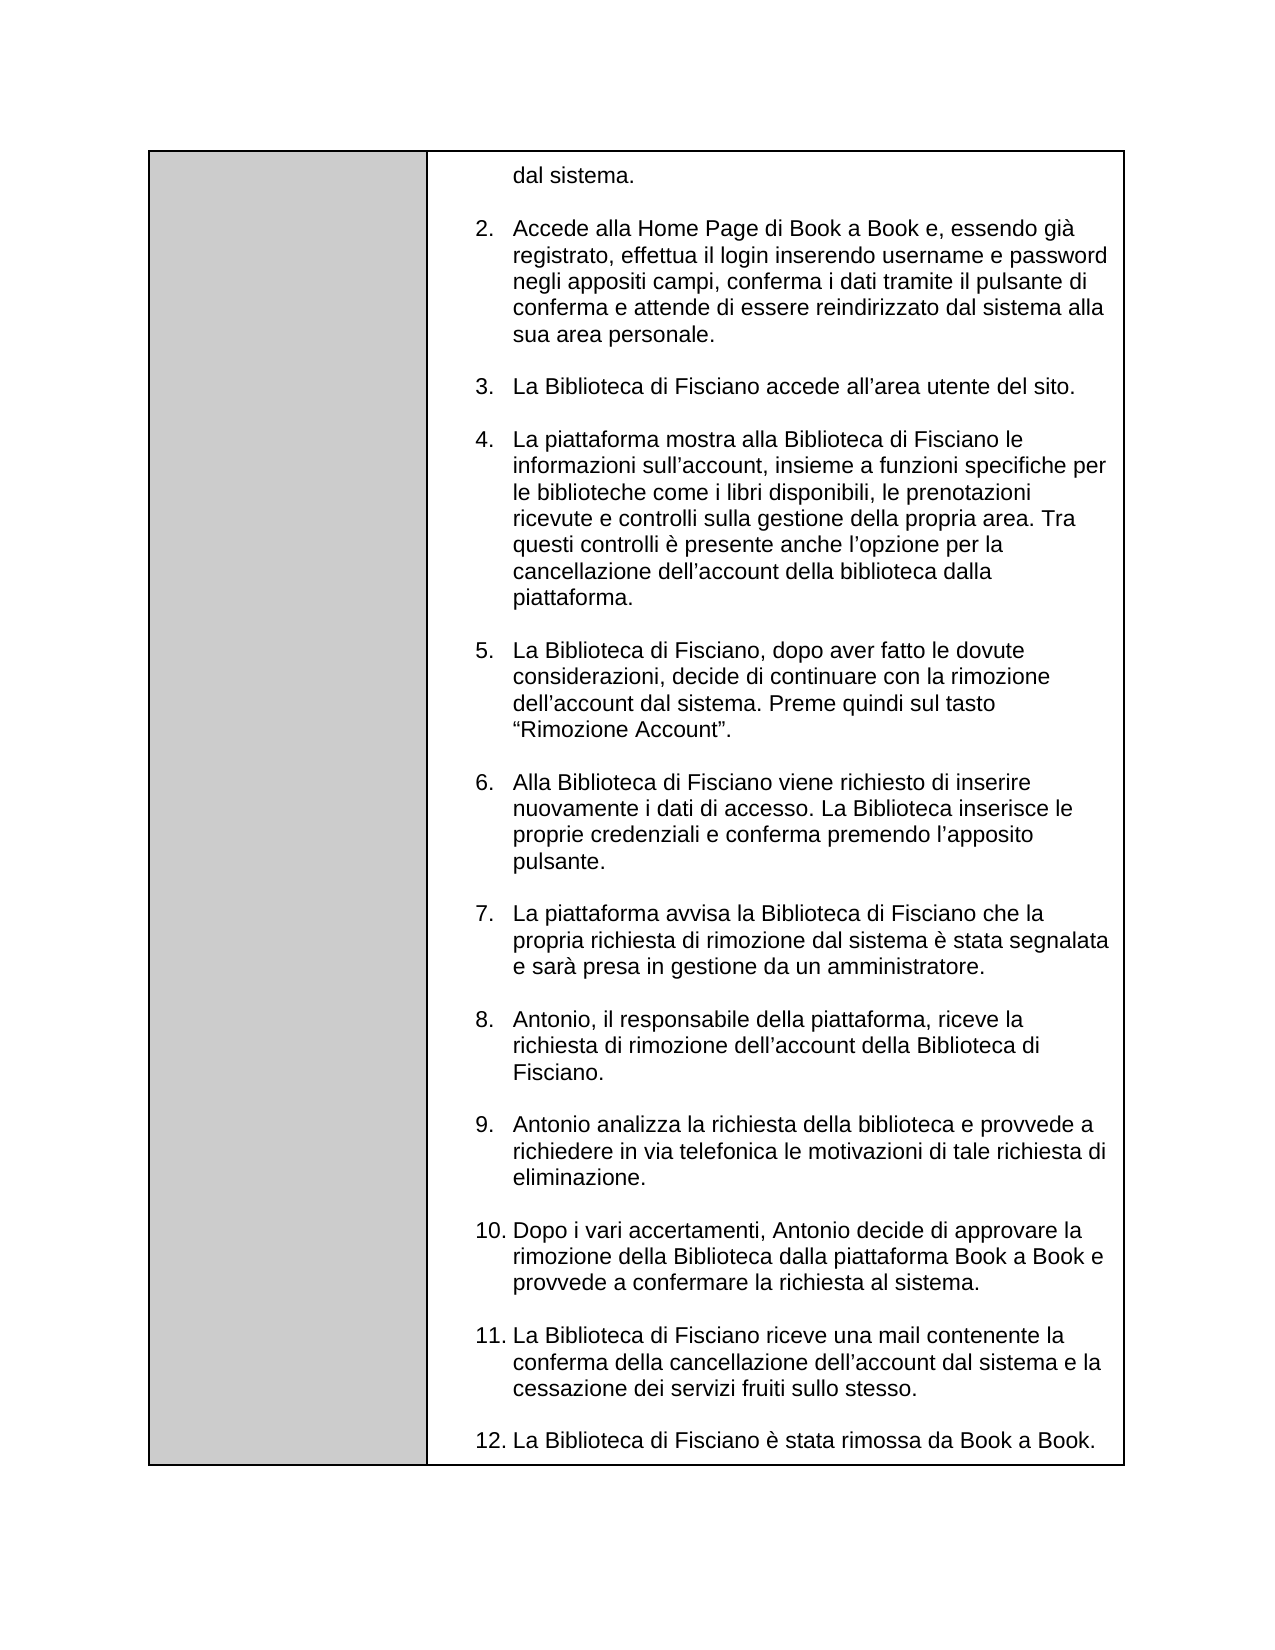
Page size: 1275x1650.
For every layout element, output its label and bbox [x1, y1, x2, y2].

table_cell [428, 152, 1123, 1464]
table_cell [150, 152, 426, 1464]
